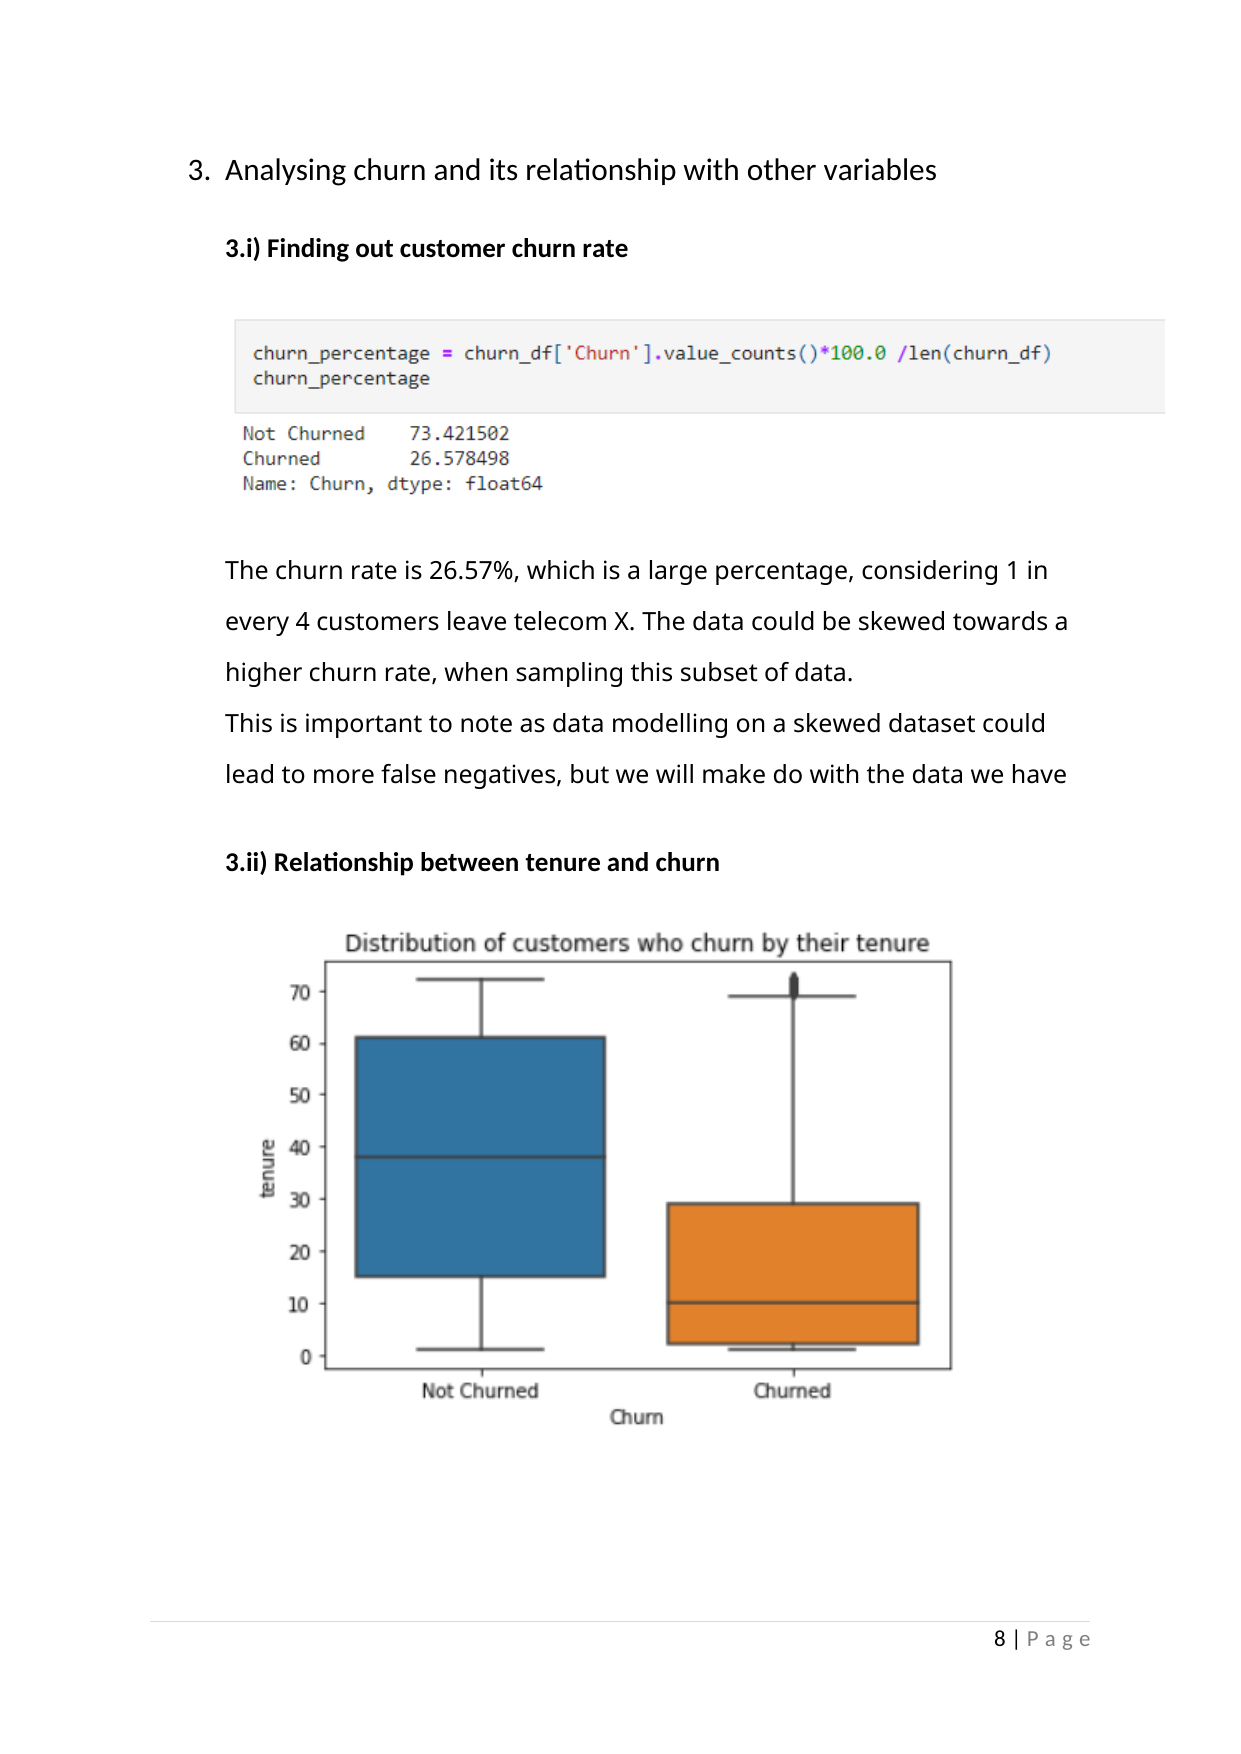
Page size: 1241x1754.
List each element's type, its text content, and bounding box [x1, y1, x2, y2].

picture [225, 307, 1166, 511]
list This is important to note as data modelling on a skewed dataset could lead to more false negatives, but we will make do with the data we have [225, 706, 1090, 791]
list The churn rate is 26.57%, which is a large percentage, considering 1 in every 4 customers leave telecom X. The data could be skewed towards a higher churn rate, when sampling this subset of data. [225, 552, 1090, 689]
list 3.i) Finding out customer churn rate [225, 232, 1090, 265]
picture [225, 915, 1040, 1466]
list Analysing churn and its relationship with other variables [187, 150, 1090, 188]
list 3.ii) Relationship between tenure and churn [225, 846, 1090, 879]
